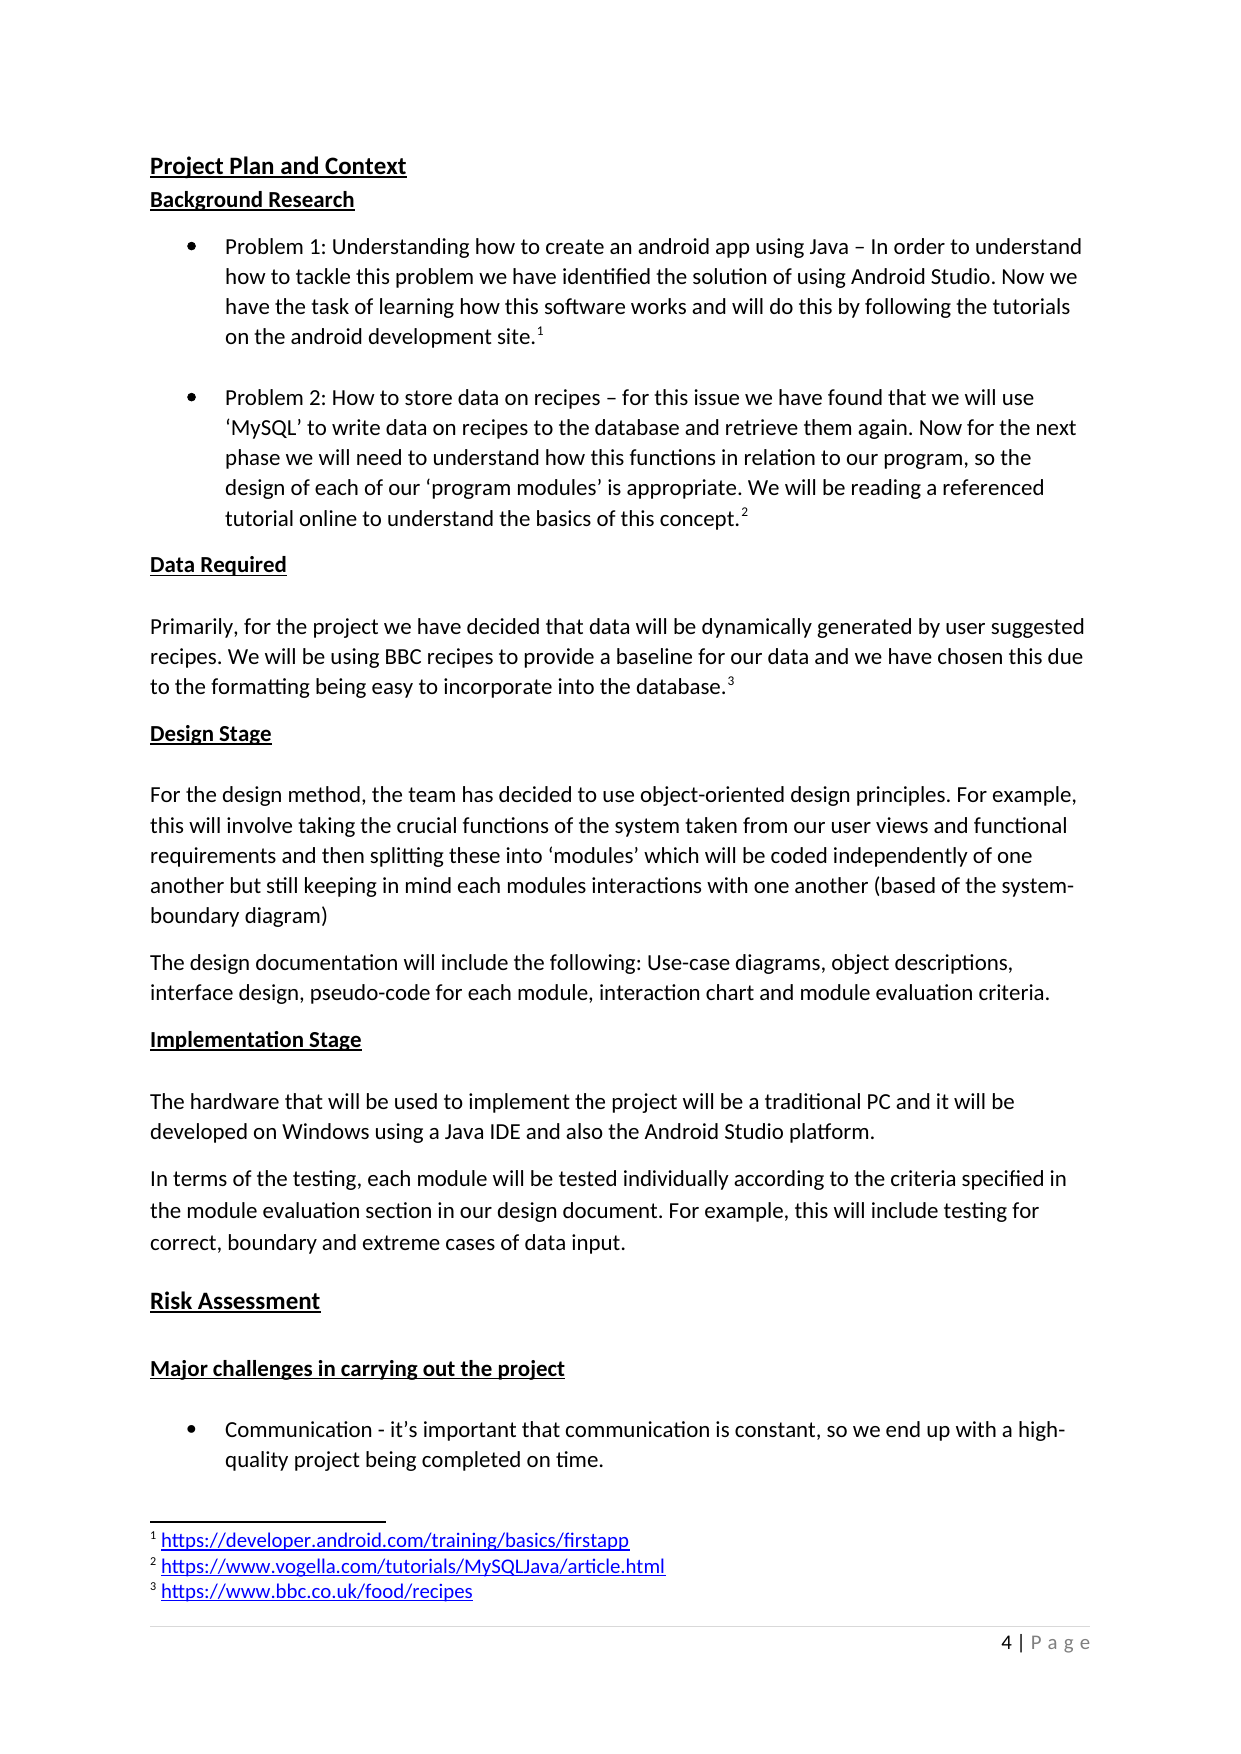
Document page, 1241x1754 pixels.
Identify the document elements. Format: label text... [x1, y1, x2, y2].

text The design documentation will include the following: Use-case diagrams, object descriptions, interface design, pseudo-code for each module, interaction chart and module evaluation criteria. [150, 948, 1090, 1007]
subtitle Implementation Stage [150, 1025, 1090, 1053]
list Problem 2: How to store data on recipes – for this issue we have found that we will use ‘MySQL’ to write data on recipes to the database and retrieve them again. Now for the next phase we will need to understand how this functions in relation to our program, so the design of each of our ‘program modules’ is appropriate. We will be reading a referenced tutorial online to understand the basics of this concept. [187, 383, 1090, 532]
subtitle Project Plan and Context [150, 150, 1090, 181]
subtitle Design Stage [150, 719, 1090, 747]
subtitle Data Required [150, 551, 1090, 579]
subtitle Major challenges in carrying out the project [150, 1354, 1090, 1382]
text Background Research [150, 185, 1090, 213]
list Communication - it’s important that communication is constant, so we end up with a high-quality project being completed on time. [187, 1415, 1090, 1473]
text The hardware that will be used to implement the project will be a traditional PC and it will be developed on Windows using a Java IDE and also the Android Studio platform. [150, 1087, 1090, 1145]
text Primarily, for the project we have decided that data will be dynamically generated by user suggested recipes. We will be using BBC recipes to provide a baseline for our data and we have chosen this due to the formatting being easy to incorporate into the database. [150, 612, 1090, 700]
list Problem 1: Understanding how to create an android app using Java – In order to understand how to tackle this problem we have identified the solution of using Android Studio. Now we have the task of learning how this software works and will do this by following the tutorials on the android development site. [187, 232, 1090, 351]
text For the design method, the team has decided to use object-oriented design principles. For example, this will involve taking the crucial functions of the system taken from our user views and functional requirements and then splitting these into ‘modules’ which will be coded independently of one another but still keeping in mind each modules interactions with one another (based of the system-boundary diagram) [150, 781, 1090, 929]
subtitle Risk Assessment [150, 1285, 1090, 1316]
text In terms of the testing, each module will be tested individually according to the criteria specified in the module evaluation section in our design document. For example, this will include testing for correct, boundary and extreme cases of data input. [150, 1164, 1090, 1256]
